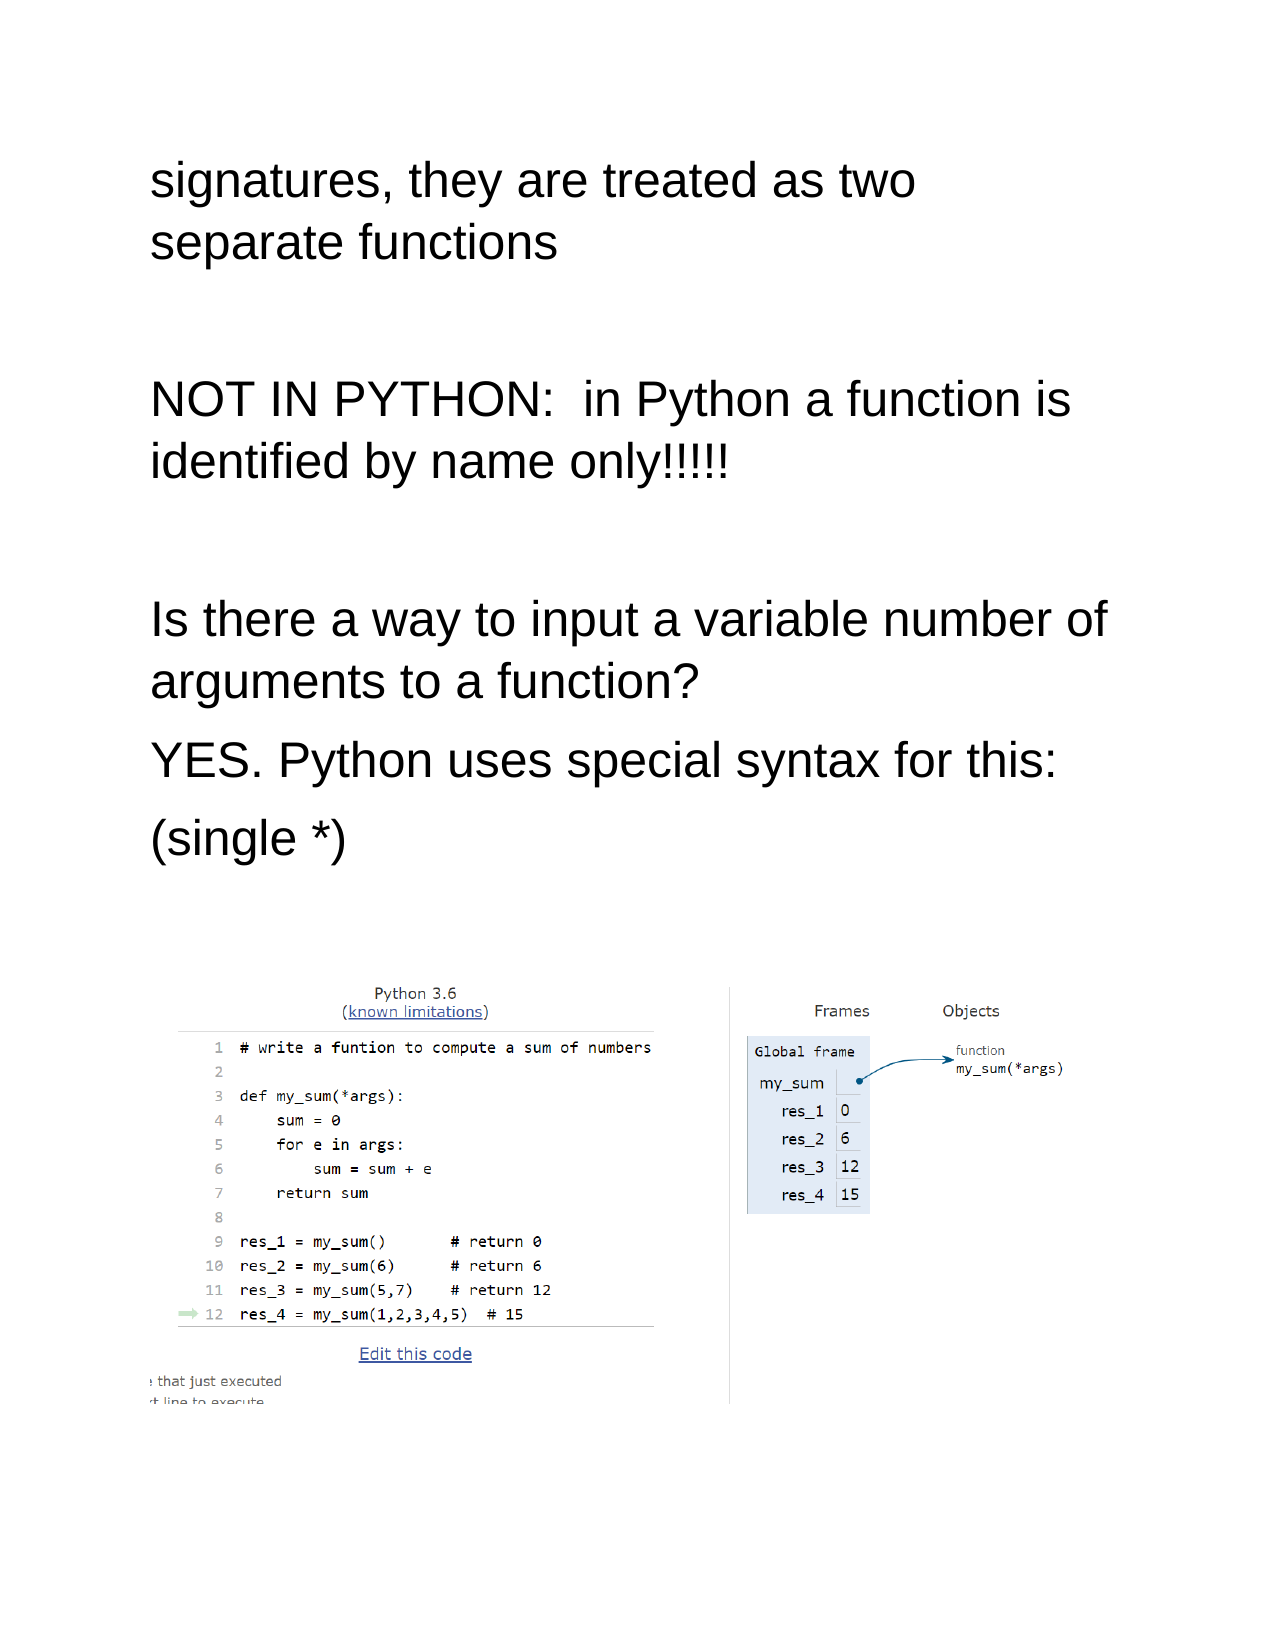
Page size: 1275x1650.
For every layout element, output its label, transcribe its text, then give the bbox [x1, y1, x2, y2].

text Is there a way to input a variable number of arguments to a function? [150, 589, 1125, 709]
text (single *) [150, 809, 1125, 866]
text NOT IN PYTHON: in Python a function is identified by name only!!!!! [150, 369, 1125, 489]
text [150, 150, 1125, 269]
picture [150, 966, 1125, 1404]
text YES. Python uses special syntax for this: [150, 730, 1125, 787]
